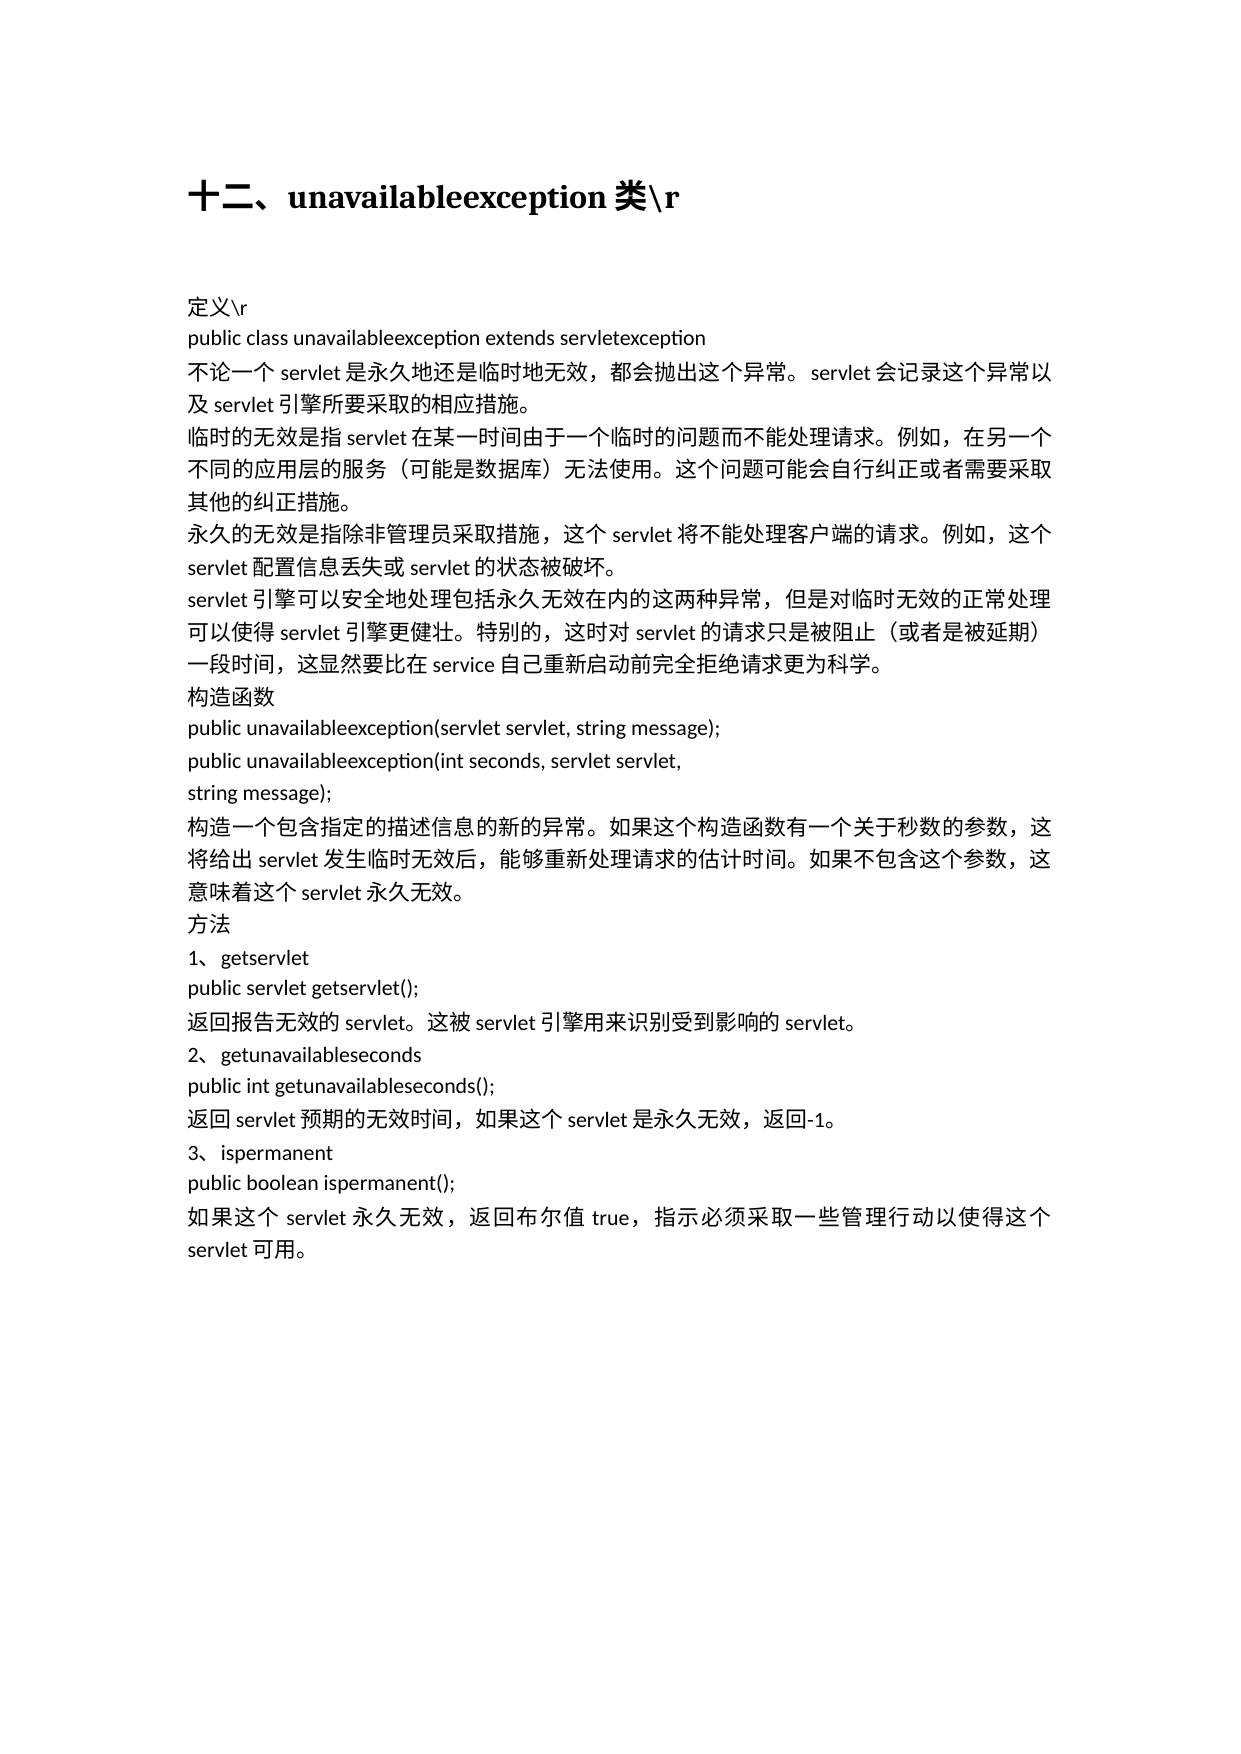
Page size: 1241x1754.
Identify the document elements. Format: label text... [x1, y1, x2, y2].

text public servlet getservlet(); [187, 972, 1053, 1004]
text public unavailableexception(int seconds, servlet servlet, [187, 744, 1053, 777]
text public class unavailableexception extends servletexception [187, 322, 1053, 354]
text 1、getservlet [187, 939, 1053, 972]
text 构造一个包含指定的描述信息的新的异常。如果这个构造函数有一个关于秒数的参数，这将给出servlet发生临时无效后，能够重新处理请求的估计时间。如果不包含这个参数，这意味着这个servlet永久无效。 [187, 809, 1053, 907]
text servlet引擎可以安全地处理包括永久无效在内的这两种异常，但是对临时无效的正常处理可以使得servlet引擎更健壮。特别的，这时对servlet的请求只是被阻止（或者是被延期）一段时间，这显然要比在service自己重新启动前完全拒绝请求更为科学。 [187, 582, 1053, 679]
text 临时的无效是指servlet在某一时间由于一个临时的问题而不能处理请求。例如，在另一个不同的应用层的服务（可能是数据库）无法使用。这个问题可能会自行纠正或者需要采取其他的纠正措施。 [187, 419, 1053, 517]
text public unavailableexception(servlet servlet, string message); [187, 712, 1053, 744]
text 定义\r [187, 289, 1053, 322]
text 返回报告无效的servlet。这被servlet引擎用来识别受到影响的servlet。 [187, 1004, 1053, 1037]
text 返回servlet预期的无效时间，如果这个servlet是永久无效，返回-1。 [187, 1102, 1053, 1134]
text public boolean ispermanent(); [187, 1167, 1053, 1199]
text 3、ispermanent [187, 1134, 1053, 1167]
text 2、getunavailableseconds [187, 1037, 1053, 1069]
text 构造函数 [187, 679, 1053, 712]
text 永久的无效是指除非管理员采取措施，这个servlet将不能处理客户端的请求。例如，这个servlet配置信息丢失或servlet的状态被破坏。 [187, 517, 1053, 582]
text 方法 [187, 907, 1053, 939]
text public int getunavailableseconds(); [187, 1069, 1053, 1102]
text string message); [187, 777, 1053, 809]
subtitle 十二、unavailableexception类\r [187, 162, 1053, 227]
text 不论一个servlet是永久地还是临时地无效，都会抛出这个异常。servlet会记录这个异常以及servlet引擎所要采取的相应措施。 [187, 354, 1053, 419]
text 如果这个servlet永久无效，返回布尔值true，指示必须采取一些管理行动以使得这个servlet可用。 [187, 1199, 1053, 1264]
